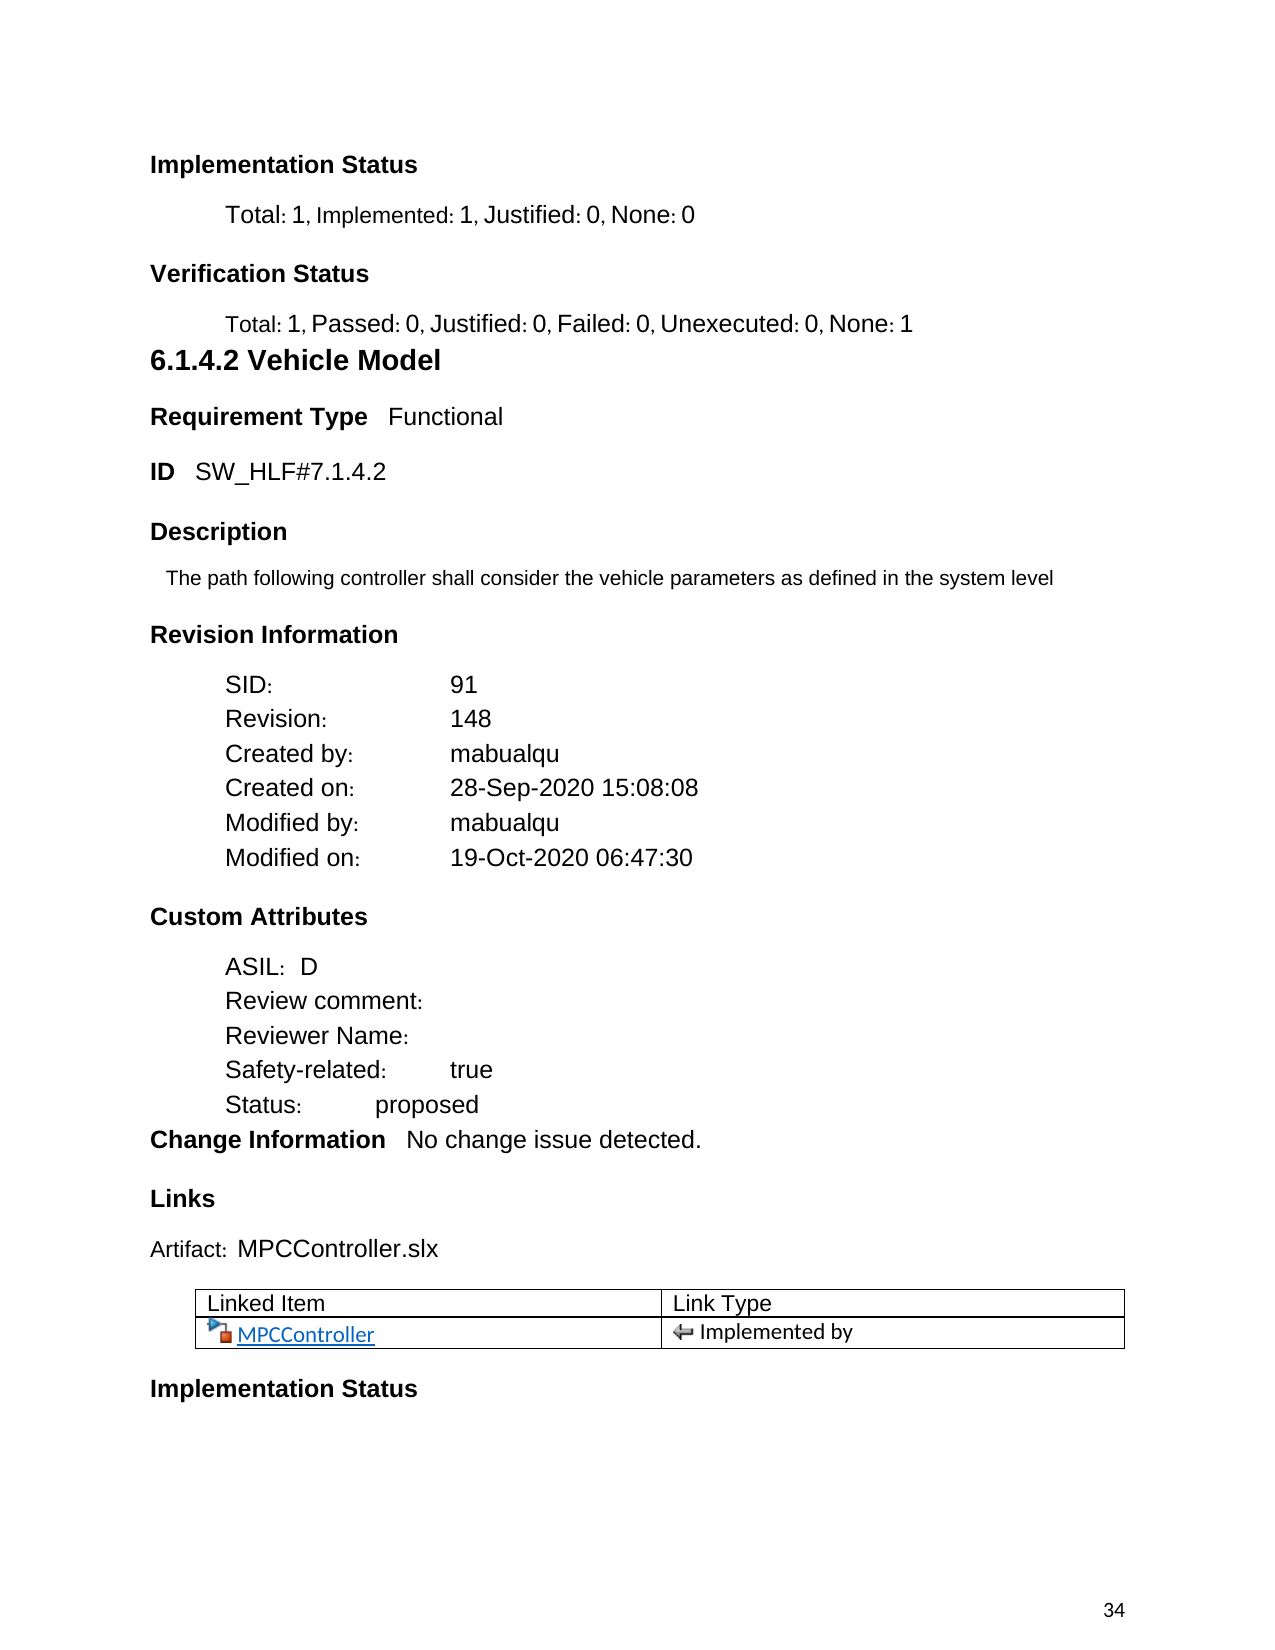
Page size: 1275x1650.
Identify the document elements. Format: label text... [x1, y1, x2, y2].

text Reviewer Name: [150, 1021, 1125, 1050]
picture [672, 1324, 695, 1340]
text Links [150, 1184, 1125, 1213]
title 6.1.4.2 Vehicle Model [150, 343, 1125, 377]
text Created on: 28-Sep-2020 15:08:08 [150, 773, 1125, 802]
table_header Linked Item [196, 1290, 661, 1316]
text SID: 91 [150, 669, 1125, 698]
text ID SW_HLF#7.1.4.2 [150, 457, 1125, 486]
title Verification Status [150, 259, 1125, 288]
text Status: proposed [150, 1090, 1125, 1119]
title Implementation Status [150, 150, 1125, 179]
text ASIL: D [150, 952, 1125, 981]
text Description [150, 517, 1125, 545]
text Modified by: mabualqu [150, 808, 1125, 837]
text Review comment: [150, 986, 1125, 1015]
text Artifact: MPCController.slx [150, 1234, 1125, 1262]
text Total: 1, Implemented: 1, Justified: 0, None: 0 [150, 199, 1125, 228]
table_cell Implemented by [662, 1318, 1124, 1348]
title Custom Attributes [150, 902, 1125, 931]
text Change Information No change issue detected. [150, 1124, 1125, 1153]
table_cell MPCController [196, 1318, 661, 1348]
text Requirement Type Functional [150, 402, 1125, 431]
picture [206, 1317, 232, 1343]
text The path following controller shall consider the vehicle parameters as defined in the system level [166, 566, 1125, 590]
text Safety-related: true [150, 1055, 1125, 1084]
text Created by: mabualqu [150, 739, 1125, 768]
text Revision: 148 [150, 704, 1125, 733]
table_header Link Type [662, 1290, 1124, 1316]
text Modified on: 19-Oct-2020 06:47:30 [150, 842, 1125, 871]
text Revision Information [150, 620, 1125, 649]
text Total: 1, Passed: 0, Justified: 0, Failed: 0, Unexecuted: 0, None: 1 [150, 309, 1125, 338]
title Implementation Status [150, 1374, 1125, 1403]
